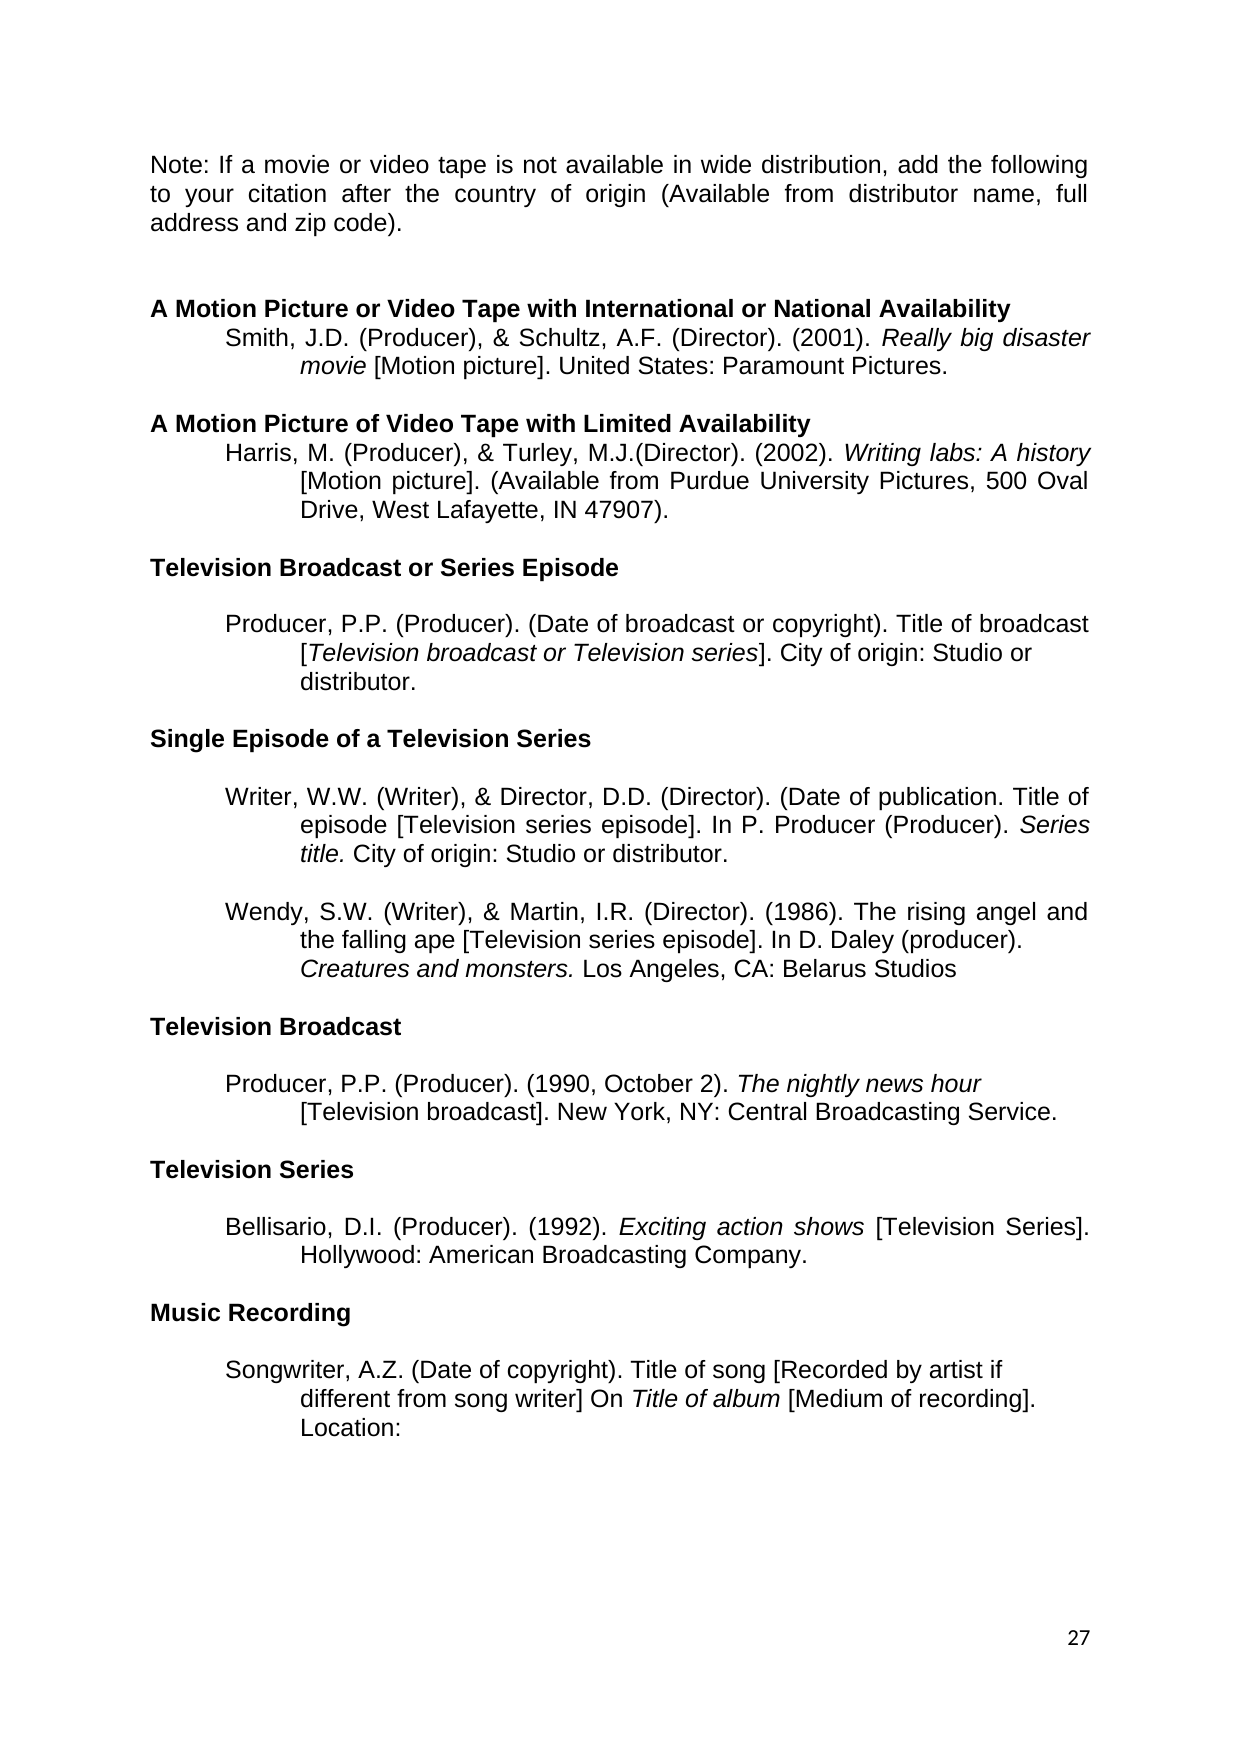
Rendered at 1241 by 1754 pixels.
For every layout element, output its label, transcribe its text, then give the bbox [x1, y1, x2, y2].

text Producer, P.P. (Producer). (1990, October 2). The nightly news hour [Television broadcast]. New York, NY: Central Broadcasting Service. [225, 1068, 1090, 1126]
text A Motion Picture or Video Tape with International or National Availability [150, 294, 1090, 322]
text Television Broadcast or Series Episode [150, 552, 1090, 581]
text Producer, P.P. (Producer). (Date of broadcast or copyright). Title of broadcast [Television broadcast or Television series]. City of origin: Studio or distributor. [150, 609, 1090, 696]
text Bellisario, D.I. (Producer). (1992). Exciting action shows [Television Series]. Hollywood: American Broadcasting Company. [150, 1212, 1090, 1269]
text A Motion Picture of Video Tape with Limited Availability [150, 409, 1090, 437]
text Harris, M. (Producer), & Turley, M.J.(Director). (2002). Writing labs: A history [Motion picture]. (Available from Purdue University Pictures, 500 Oval Drive, West Lafayette, IN 47907). [150, 437, 1090, 524]
text Television Series [150, 1155, 1090, 1183]
text Songwriter, A.Z. (Date of copyright). Title of song [Recorded by artist if different from song writer] On Title of album [Medium of recording]. Location: [150, 1355, 1090, 1442]
text Note: If a movie or video tape is not available in wide distribution, add the following to your citation after the country of origin (Available from distributor name, full address and zip code). [150, 150, 1090, 236]
text Wendy, S.W. (Writer), & Martin, I.R. (Director). (1986). The rising angel and the falling ape [Television series episode]. In D. Daley (producer). Creatures and monsters. Los Angeles, CA: Belarus Studios [150, 897, 1090, 983]
text Writer, W.W. (Writer), & Director, D.D. (Director). (Date of publication. Title of episode [Television series episode]. In P. Producer (Producer). Series title. City of origin: Studio or distributor. [150, 782, 1090, 868]
text Single Episode of a Television Series [150, 724, 1090, 753]
text Smith, J.D. (Producer), & Schultz, A.F. (Director). (2001). Really big disaster movie [Motion picture]. United States: Paramount Pictures. [150, 322, 1090, 380]
text Television Broadcast [150, 1012, 1090, 1041]
text Music Recording [150, 1298, 1090, 1327]
